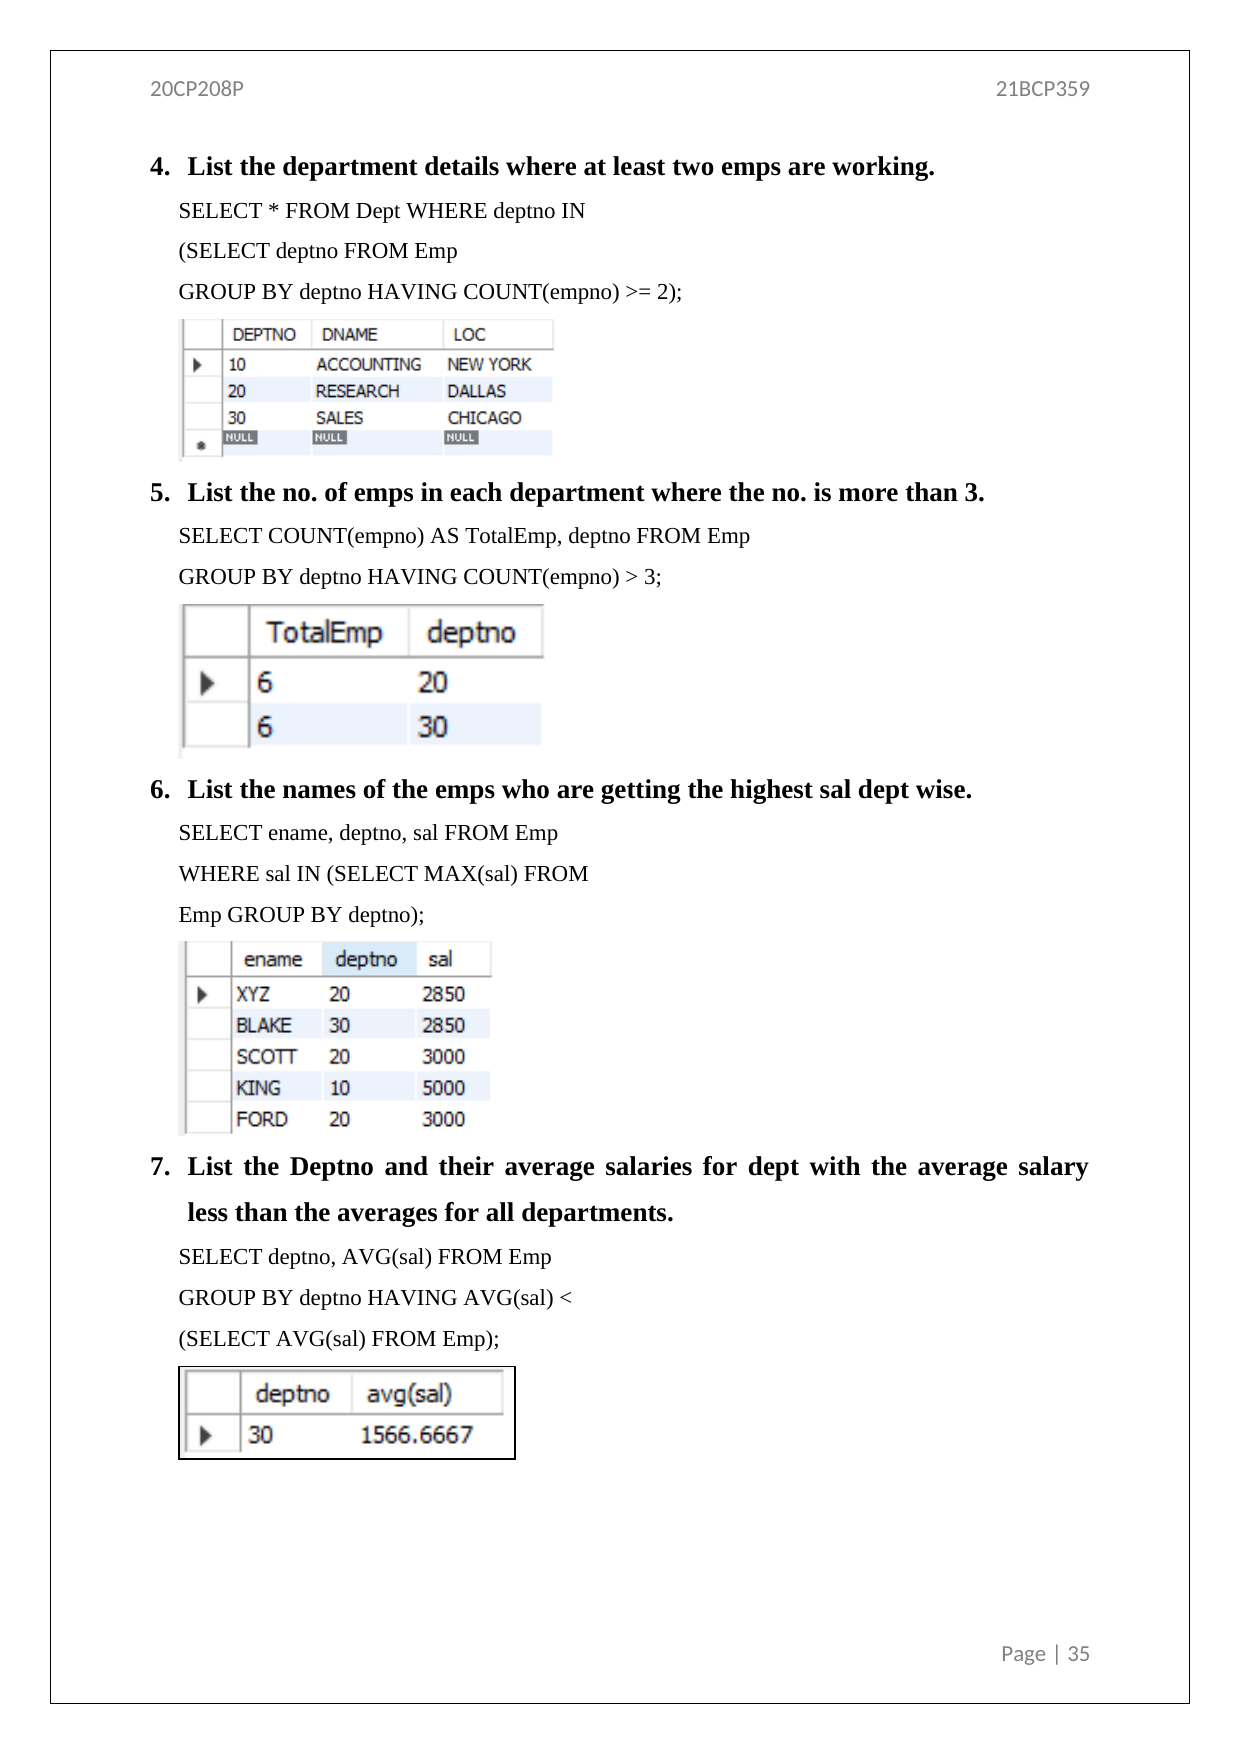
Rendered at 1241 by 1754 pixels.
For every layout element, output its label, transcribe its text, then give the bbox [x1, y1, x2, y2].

picture [178, 604, 555, 759]
text GROUP BY deptno HAVING COUNT(empno) > 3; [178, 563, 1029, 590]
picture [180, 1367, 514, 1458]
text SELECT deptno, AVG(sal) FROM Emp [178, 1243, 1029, 1269]
text Emp GROUP BY deptno); [178, 901, 1029, 927]
text GROUP BY deptno HAVING COUNT(empno) >= 2); [178, 278, 1029, 305]
picture [178, 319, 562, 462]
text (SELECT AVG(sal) FROM Emp); [178, 1325, 1029, 1351]
text GROUP BY deptno HAVING AVG(sal) < [178, 1284, 1029, 1310]
text SELECT COUNT(empno) AS TotalEmp, deptno FROM Emp [178, 522, 1029, 549]
text SELECT * FROM Dept WHERE deptno IN [178, 197, 1029, 223]
list List the no. of emps in each department where the no. is more than 3. [150, 476, 1090, 507]
list List the department details where at least two emps are working. [150, 150, 1090, 181]
text WHERE sal IN (SELECT MAX(sal) FROM [178, 860, 1029, 887]
list List the Deptno and their average salaries for dept with the average salary less than the averages for all departments. [150, 1150, 1090, 1227]
text SELECT ename, deptno, sal FROM Emp [178, 819, 1029, 846]
list List the names of the emps who are getting the highest sal dept wise. [150, 773, 1090, 804]
picture [178, 941, 494, 1136]
text (SELECT deptno FROM Emp [178, 237, 1029, 264]
